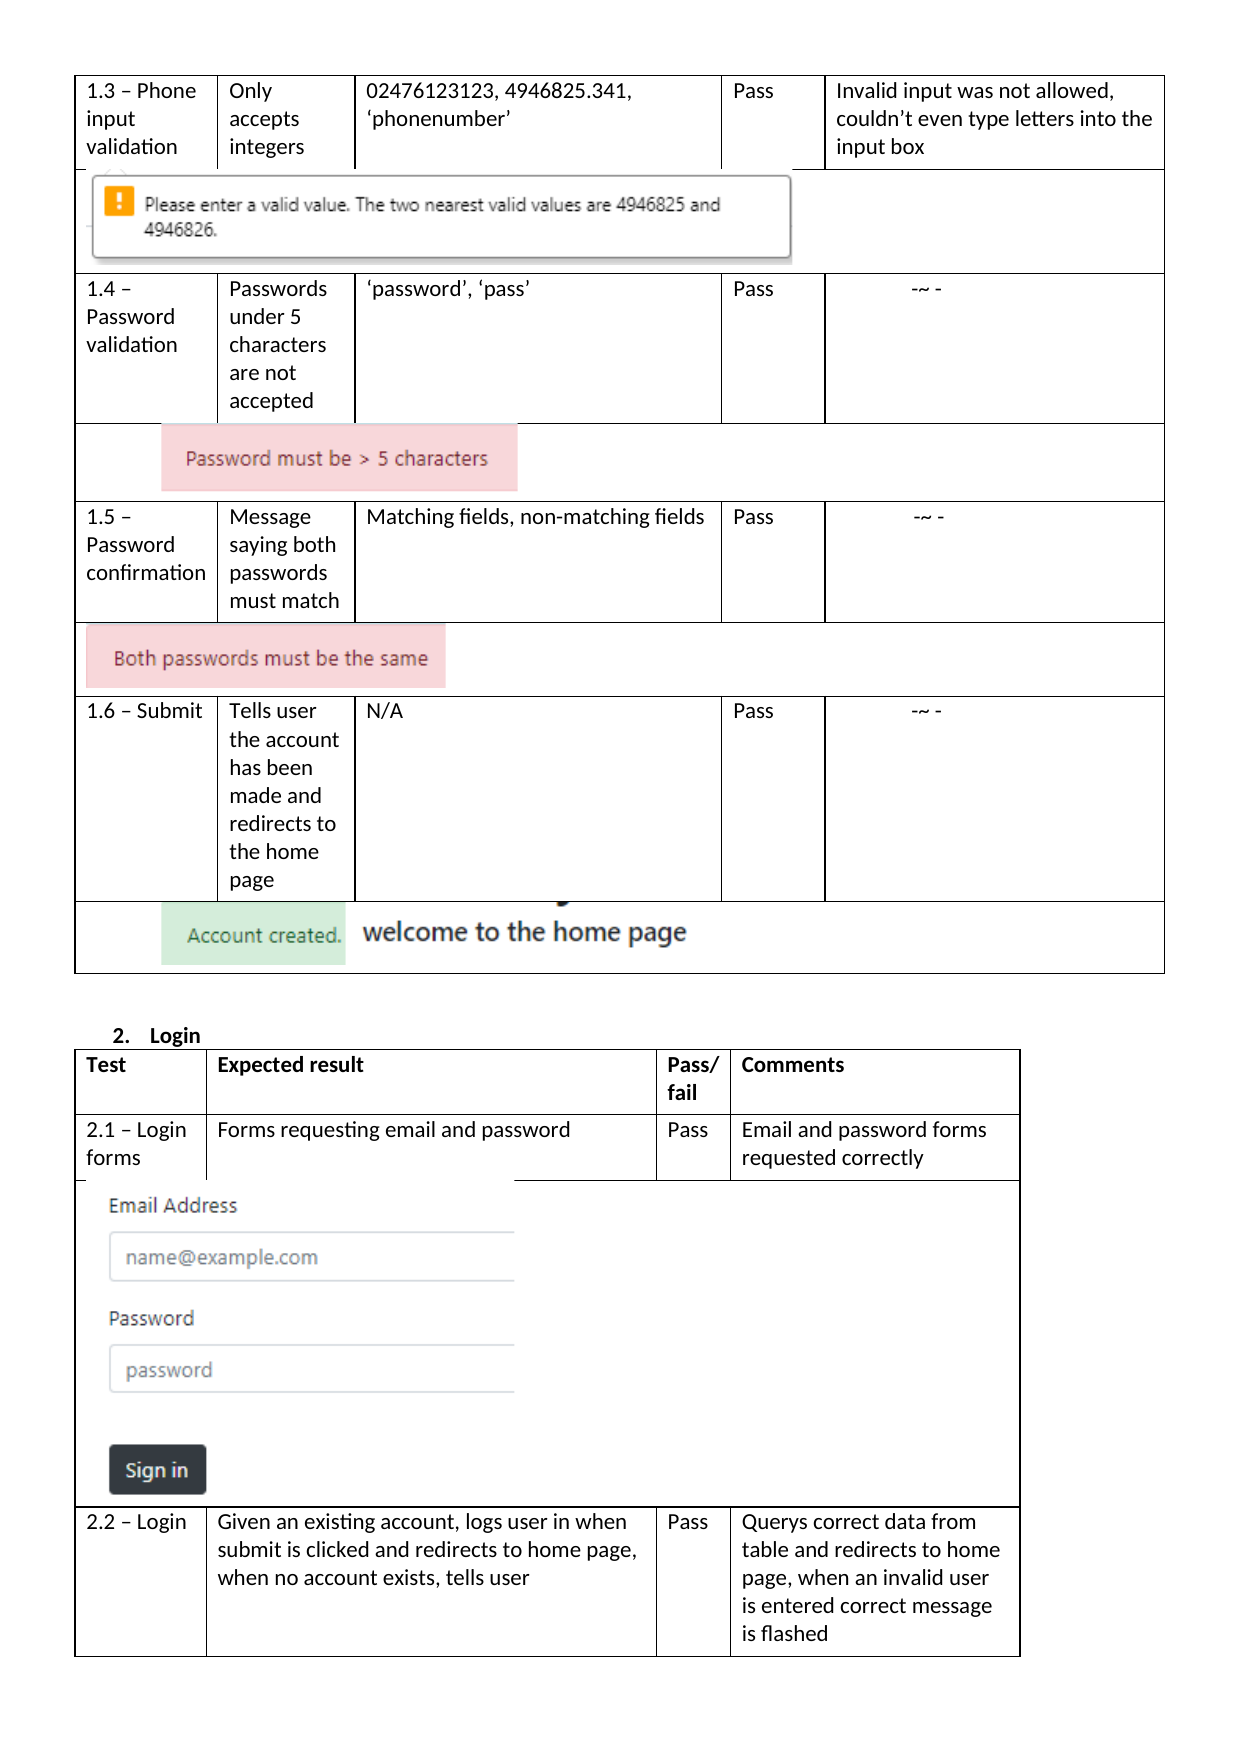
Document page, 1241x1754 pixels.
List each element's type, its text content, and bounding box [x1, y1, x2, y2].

table_cell Passwords under 5 characters are not accepted [218, 274, 354, 423]
table_cell Matching fields, non-matching fields [356, 502, 721, 622]
table_cell [76, 1181, 1019, 1506]
picture [161, 902, 720, 965]
table_header Comments [731, 1050, 1019, 1114]
table_cell Pass [657, 1508, 730, 1656]
table_cell Given an existing account, logs user in when submit is clicked and redirects to home page, when no account exists, tells user [207, 1508, 656, 1656]
table_cell Pass [722, 502, 824, 622]
table_cell 02476123123, 4946825.341, ‘phonenumber’ [356, 76, 721, 168]
table_cell Pass [657, 1115, 730, 1180]
table_cell N/A [356, 697, 721, 901]
table_cell [76, 170, 1164, 273]
table_cell 2.2 – Login [76, 1508, 206, 1656]
table_cell Invalid input was not allowed, couldn’t even type letters into the input box [826, 76, 1164, 168]
table_cell Message saying both passwords must match [218, 502, 354, 622]
table_cell [76, 623, 1164, 696]
table_cell ‘password’, ‘pass’ [356, 274, 721, 423]
picture [161, 423, 518, 493]
picture [86, 1180, 515, 1498]
table_cell 1.4 – Password validation [76, 274, 217, 423]
table_cell 1.3 – Phone input validation [76, 76, 217, 168]
table_cell 2.1 – Login forms [76, 1115, 206, 1180]
table_header Test [76, 1050, 206, 1114]
picture [86, 169, 793, 265]
table_cell Forms requesting email and password [207, 1115, 656, 1180]
table_cell [76, 424, 1164, 501]
picture [86, 623, 446, 688]
table_cell Pass [722, 697, 824, 901]
table_cell Tells user the account has been made and redirects to the home page [218, 697, 354, 901]
table_cell -~ - [826, 697, 1164, 901]
table_cell 1.6 – Submit [76, 697, 217, 901]
table_cell [76, 902, 1164, 973]
table_cell -~ - [826, 274, 1164, 423]
list Login [112, 1021, 1165, 1049]
table_header Expected result [207, 1050, 656, 1114]
table_cell 1.5 – Password confirmation [76, 502, 217, 622]
table_cell Pass [722, 274, 824, 423]
table_header Pass/ fail [657, 1050, 730, 1114]
table_cell Only accepts integers [218, 76, 354, 168]
table_cell -~ - [826, 502, 1164, 622]
table_cell Querys correct data from table and redirects to home page, when an invalid user is entered correct message is flashed [731, 1508, 1019, 1656]
table_cell Pass [722, 76, 824, 168]
table_cell Email and password forms requested correctly [731, 1115, 1019, 1180]
